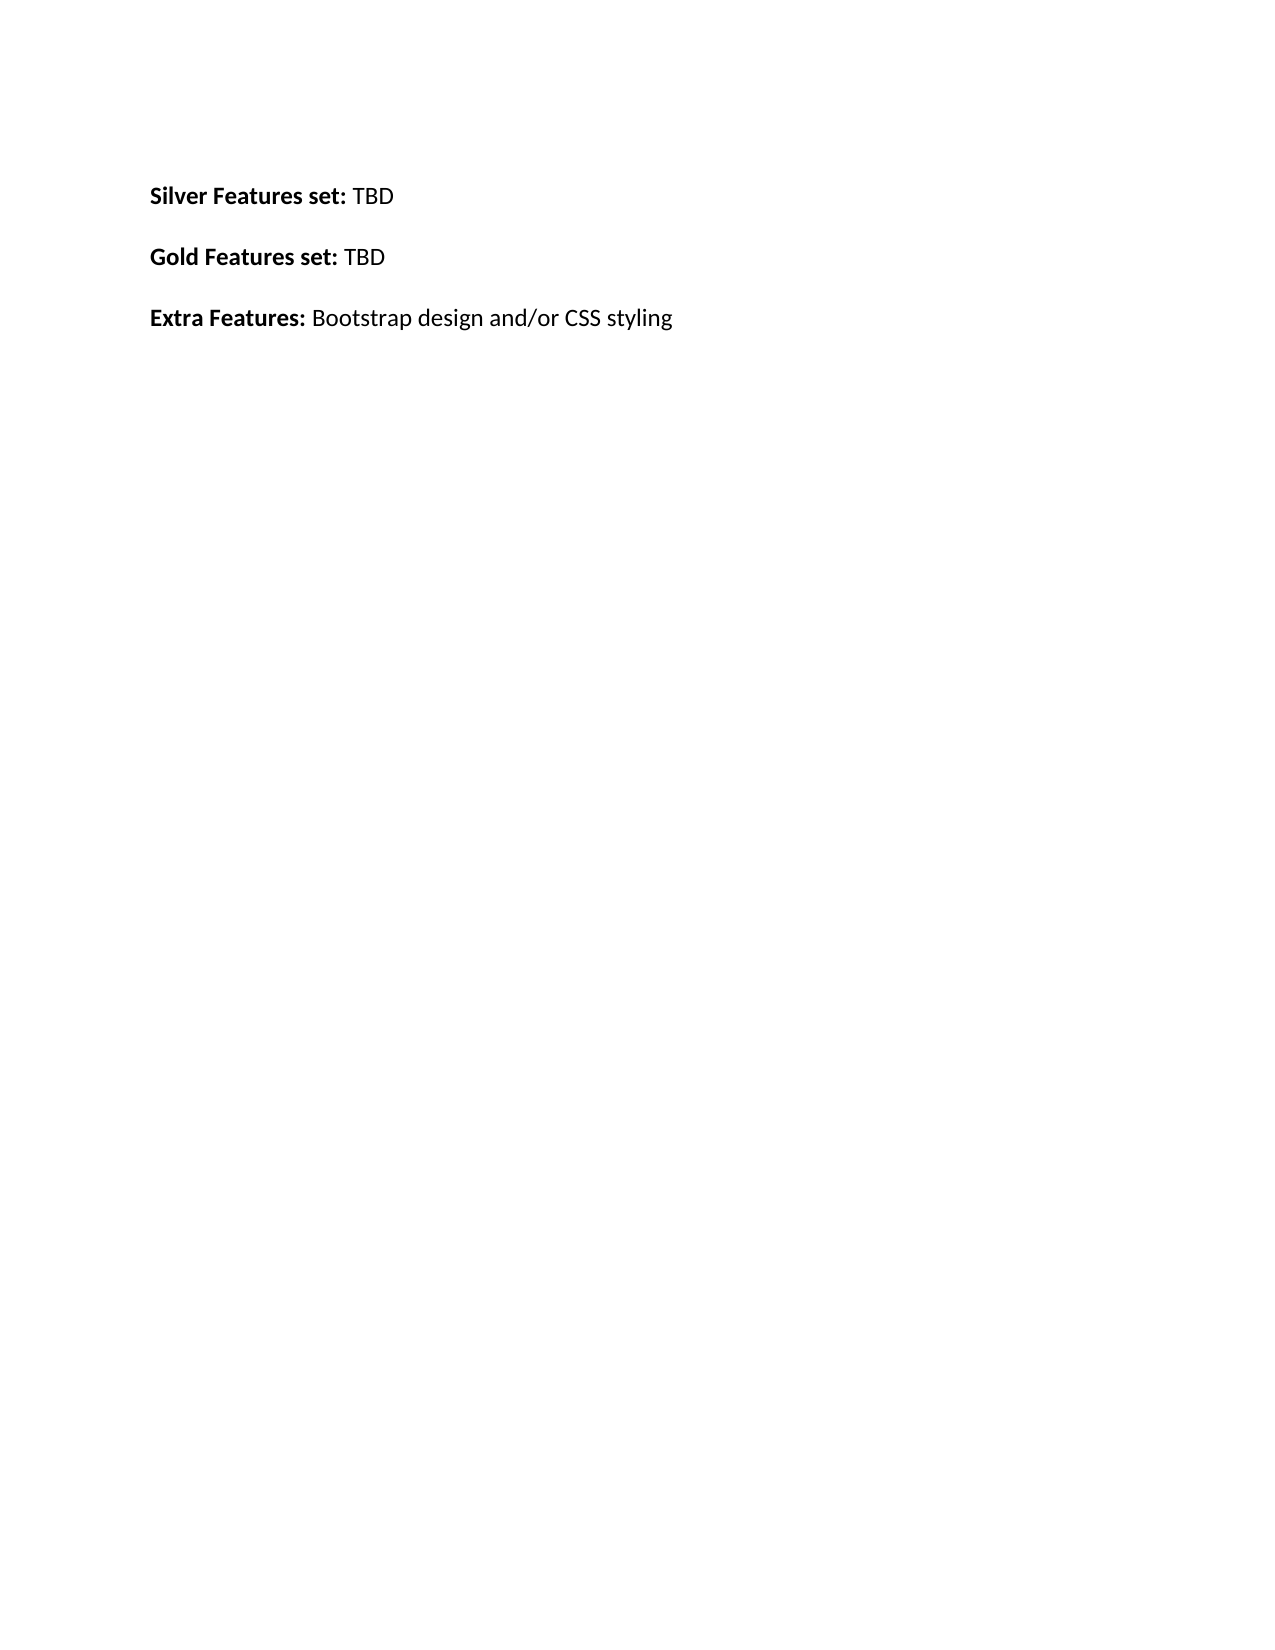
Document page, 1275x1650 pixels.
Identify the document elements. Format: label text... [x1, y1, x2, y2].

text Silver Features set: TBD [150, 181, 1125, 211]
text Gold Features set: TBD [150, 242, 1125, 272]
text Extra Features: Bootstrap design and/or CSS styling [150, 303, 1125, 333]
